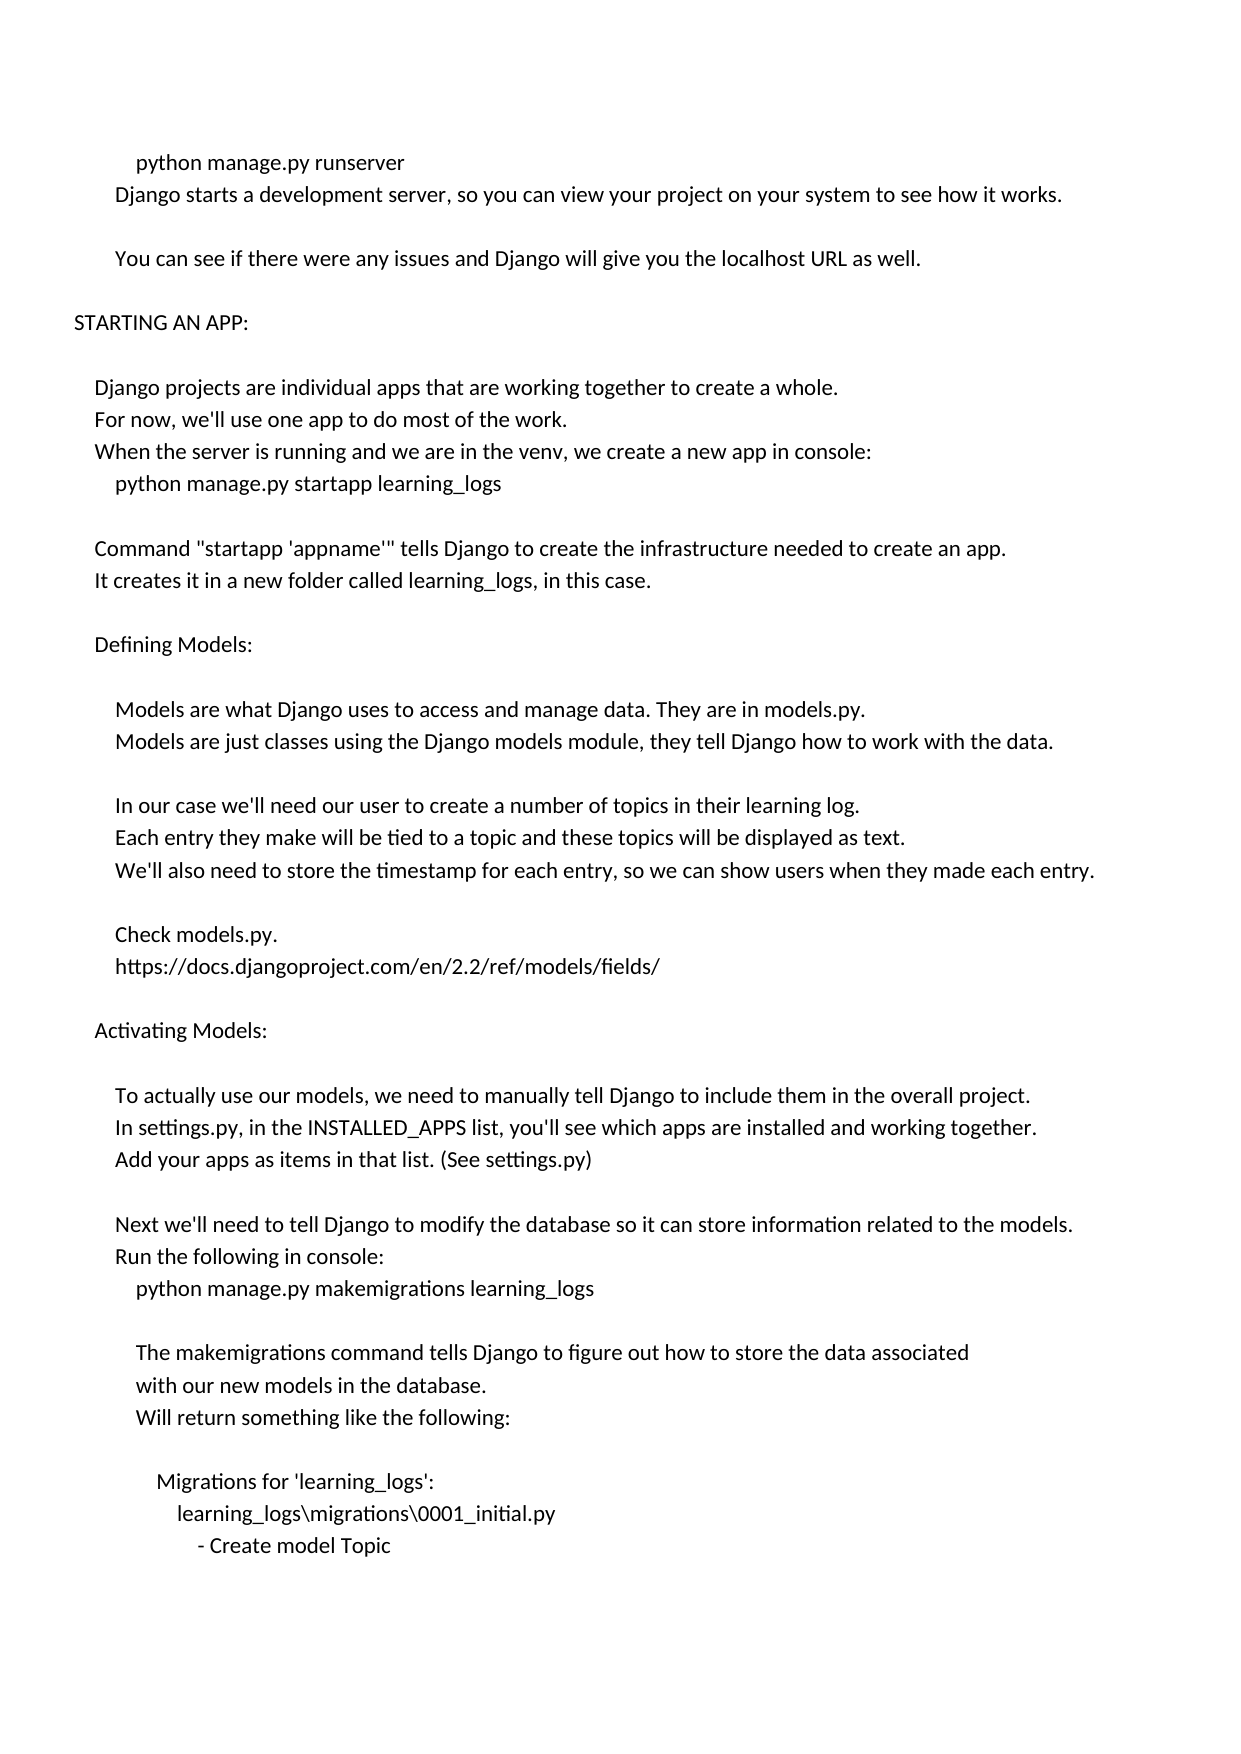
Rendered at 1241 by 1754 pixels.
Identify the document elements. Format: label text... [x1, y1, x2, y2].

text In settings.py, in the INSTALLED_APPS list, you'll see which apps are installed and working together. [74, 1113, 1167, 1141]
text learning_logs\migrations\0001_initial.py [74, 1499, 1167, 1527]
text python manage.py makemigrations learning_logs [74, 1274, 1167, 1302]
text Django projects are individual apps that are working together to create a whole. [74, 373, 1167, 401]
text Activating Models: [74, 1017, 1167, 1045]
text - Create model Topic [74, 1532, 1167, 1560]
text with our new models in the database. [74, 1371, 1167, 1399]
text When the server is running and we are in the venv, we create a new app in console: [74, 437, 1167, 465]
text Will return something like the following: [74, 1403, 1167, 1431]
text Run the following in console: [74, 1242, 1167, 1270]
text Each entry they make will be tied to a topic and these topics will be displayed as text. [74, 823, 1167, 852]
text STARTING AN APP: [74, 308, 1167, 337]
text python manage.py startapp learning_logs [74, 469, 1167, 497]
text python manage.py runserver [74, 148, 1167, 176]
text Models are what Django uses to access and manage data. They are in models.py. [74, 695, 1167, 723]
text In our case we'll need our user to create a number of topics in their learning log. [74, 791, 1167, 819]
text Django starts a development server, so you can view your project on your system to see how it works. [74, 180, 1167, 208]
text Add your apps as items in that list. (See settings.py) [74, 1145, 1167, 1173]
text Models are just classes using the Django models module, they tell Django how to work with the data. [74, 727, 1167, 755]
text Defining Models: [74, 630, 1167, 658]
text Command "startapp 'appname'" tells Django to create the infrastructure needed to create an app. [74, 534, 1167, 562]
text To actually use our models, we need to manually tell Django to include them in the overall project. [74, 1081, 1167, 1109]
text Migrations for 'learning_logs': [74, 1467, 1167, 1495]
text Check models.py. [74, 920, 1167, 948]
text We'll also need to store the timestamp for each entry, so we can show users when they made each entry. [74, 856, 1167, 884]
text https://docs.djangoproject.com/en/2.2/ref/models/fields/ [74, 952, 1167, 980]
text For now, we'll use one app to do most of the work. [74, 405, 1167, 433]
text The makemigrations command tells Django to figure out how to store the data associated [74, 1338, 1167, 1367]
text Next we'll need to tell Django to modify the database so it can store information related to the models. [74, 1210, 1167, 1238]
text You can see if there were any issues and Django will give you the localhost URL as well. [74, 244, 1167, 272]
text It creates it in a new folder called learning_logs, in this case. [74, 566, 1167, 594]
